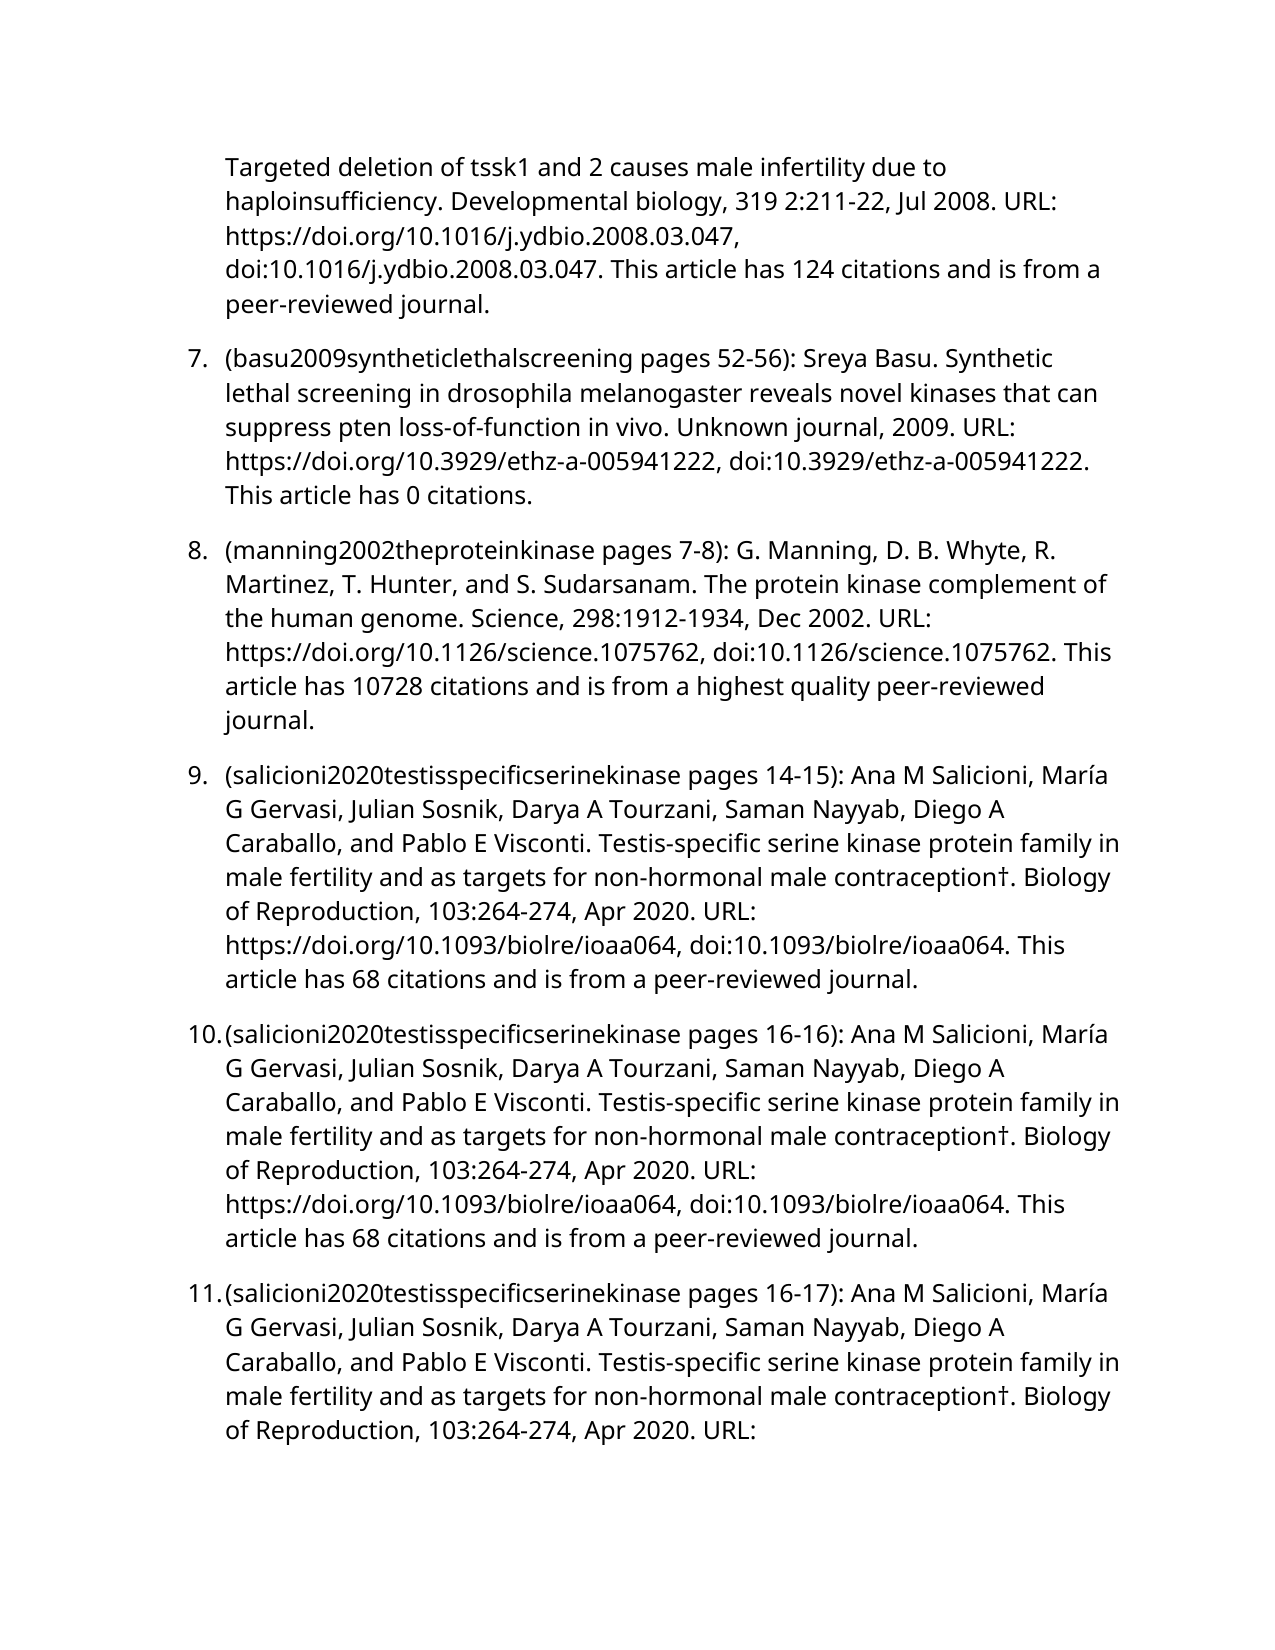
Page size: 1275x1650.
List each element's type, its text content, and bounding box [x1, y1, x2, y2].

list (manning2002theproteinkinase pages 7-8): G. Manning, D. B. Whyte, R. Martinez, T. Hunter, and S. Sudarsanam. The protein kinase complement of the human genome. Science, 298:1912-1934, Dec 2002. URL: https://doi.org/10.1126/science.1075762, doi:10.1126/science.1075762. This article has 10728 citations and is from a highest quality peer-reviewed journal. [187, 532, 1125, 737]
list (salicioni2020testisspecificserinekinase pages 14-15): Ana M Salicioni, María G Gervasi, Julian Sosnik, Darya A Tourzani, Saman Nayyab, Diego A Caraballo, and Pablo E Visconti. Testis-specific serine kinase protein family in male fertility and as targets for non-hormonal male contraception†. Biology of Reproduction, 103:264-274, Apr 2020. URL: https://doi.org/10.1093/biolre/ioaa064, doi:10.1093/biolre/ioaa064. This article has 68 citations and is from a peer-reviewed journal. [187, 757, 1125, 996]
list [187, 1276, 1125, 1446]
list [187, 150, 1125, 320]
list (salicioni2020testisspecificserinekinase pages 16-16): Ana M Salicioni, María G Gervasi, Julian Sosnik, Darya A Tourzani, Saman Nayyab, Diego A Caraballo, and Pablo E Visconti. Testis-specific serine kinase protein family in male fertility and as targets for non-hormonal male contraception†. Biology of Reproduction, 103:264-274, Apr 2020. URL: https://doi.org/10.1093/biolre/ioaa064, doi:10.1093/biolre/ioaa064. This article has 68 citations and is from a peer-reviewed journal. [187, 1017, 1125, 1255]
list (basu2009syntheticlethalscreening pages 52-56): Sreya Basu. Synthetic lethal screening in drosophila melanogaster reveals novel kinases that can suppress pten loss-of-function in vivo. Unknown journal, 2009. URL: https://doi.org/10.3929/ethz-a-005941222, doi:10.3929/ethz-a-005941222. This article has 0 citations. [187, 341, 1125, 511]
